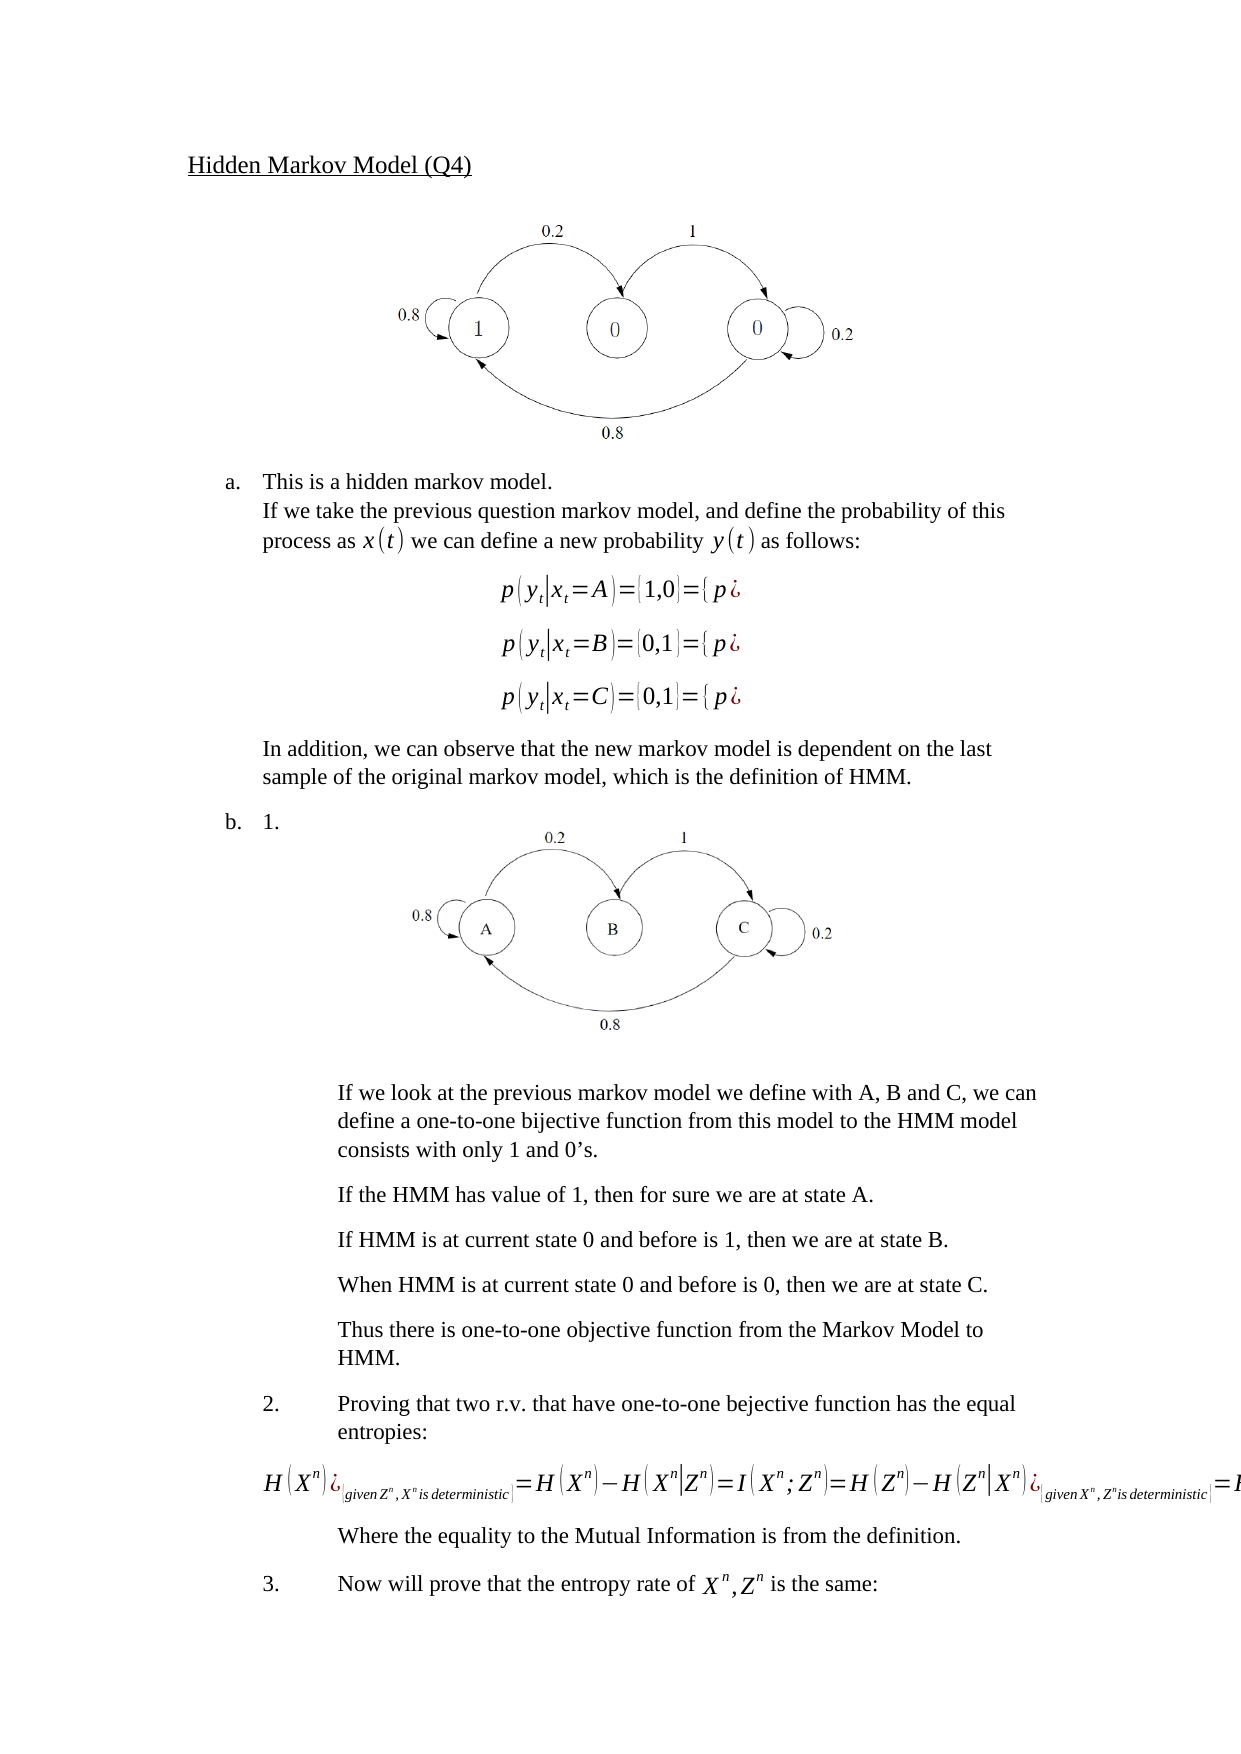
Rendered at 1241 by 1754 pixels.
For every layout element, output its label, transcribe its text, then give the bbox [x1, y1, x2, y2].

text If the HMM has value of 1, then for sure we are at state A. [337, 1181, 1053, 1207]
picture [373, 199, 867, 446]
text 2. Proving that two r.v. that have one-to-one bejective function has the equal entropies: [262, 1389, 1053, 1444]
list If we take the previous question markov model, and define the probability of this process as we can define a new probability as follows: [262, 497, 1053, 555]
list This is a hidden markov model. [225, 468, 1053, 495]
text Hidden Markov Model (Q4) [187, 150, 1053, 179]
text If HMM is at current state 0 and before is 1, then we are at state B. [337, 1226, 1053, 1252]
text Where the equality to the Mutual Information is from the definition. [187, 1522, 1053, 1549]
list 1. [225, 808, 1053, 834]
text Thus there is one-to-one objective function from the Markov Model to HMM. [337, 1316, 1053, 1371]
text 3. Now will prove that the entropy rate of is the same: [187, 1568, 1053, 1599]
text If we look at the previous markov model we define with A, B and C, we can define a one-to-one bijective function from this model to the HMM model consists with only 1 and 0’s. [337, 1079, 1053, 1162]
text When HMM is at current state 0 and before is 0, then we are at state C. [187, 1271, 1053, 1297]
picture [395, 815, 846, 1042]
text In addition, we can observe that the new markov model is dependent on the last sample of the original markov model, which is the definition of HMM. [262, 734, 1053, 789]
